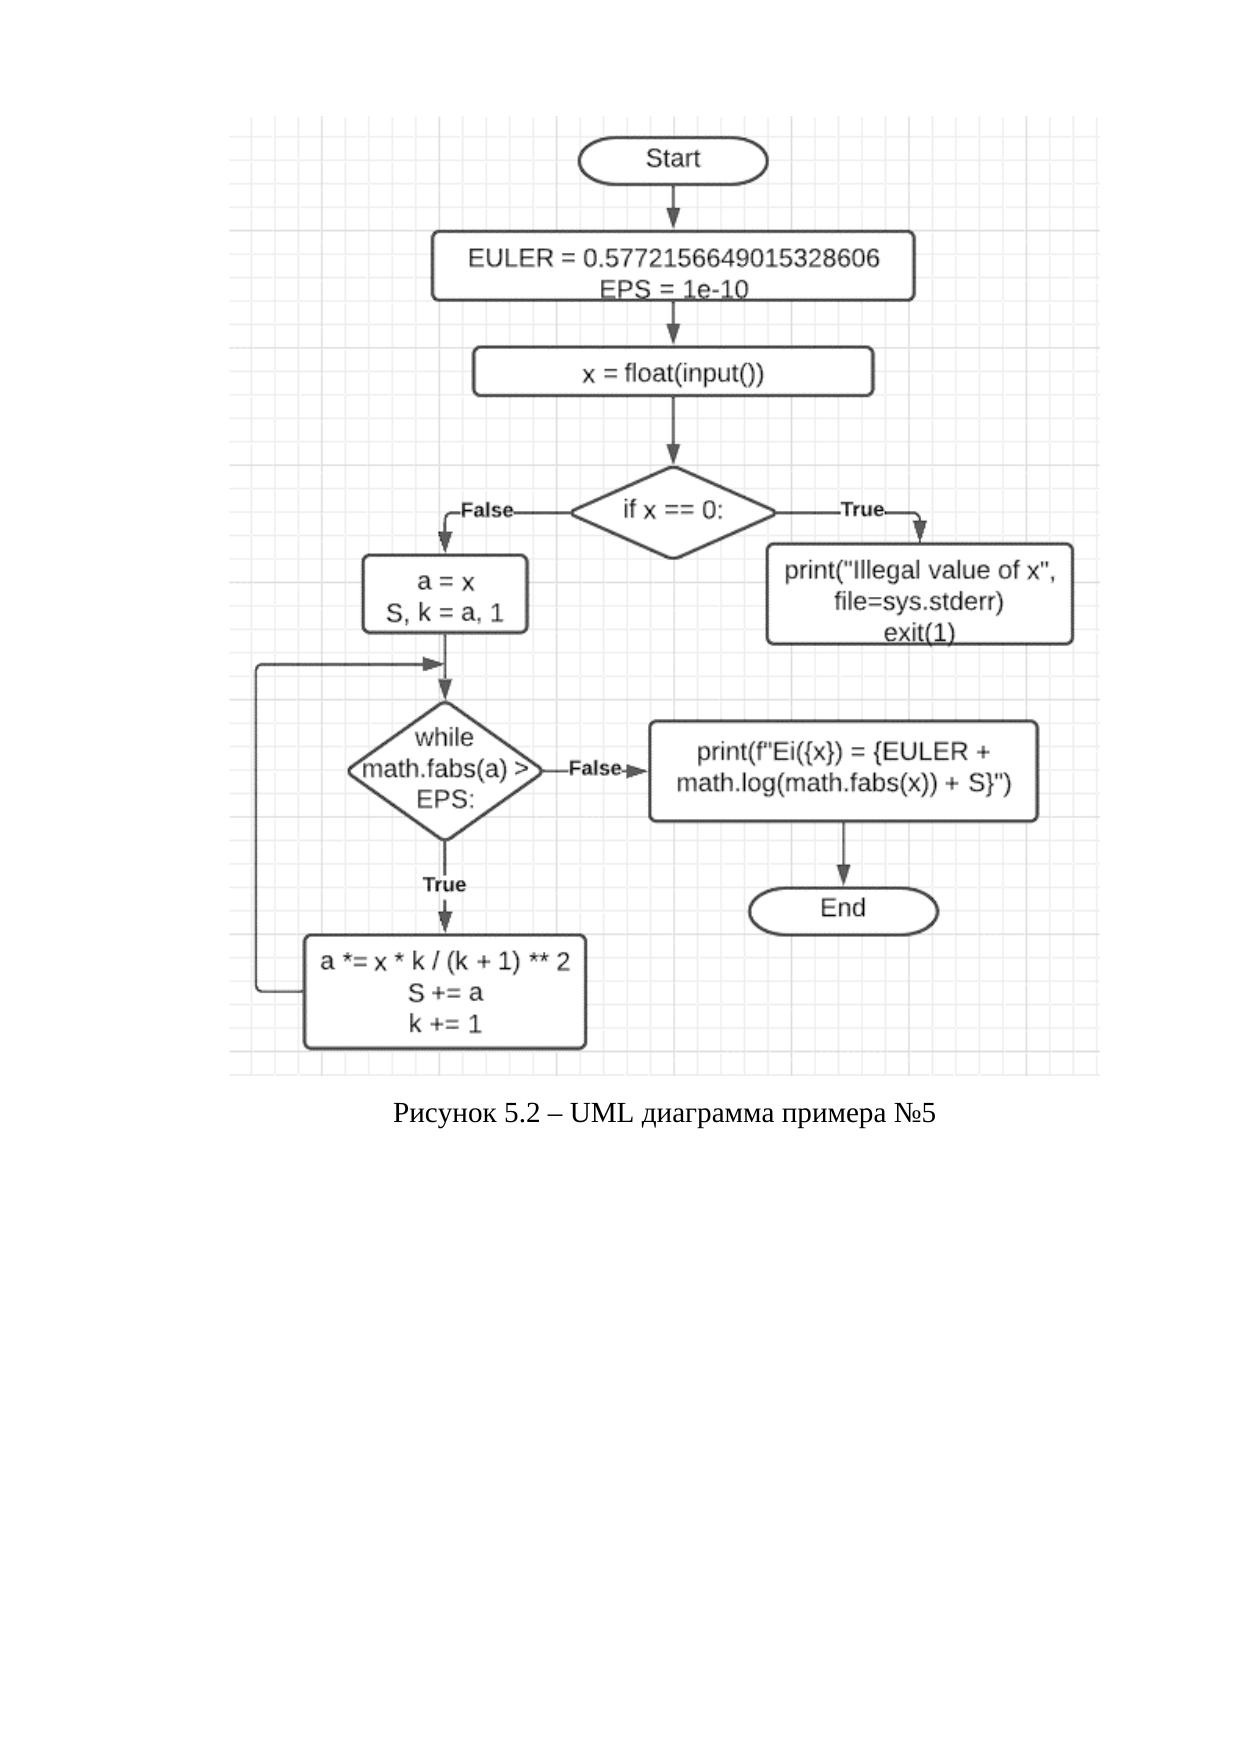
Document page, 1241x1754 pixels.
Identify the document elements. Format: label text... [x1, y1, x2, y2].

picture [229, 116, 1100, 1076]
text Рисунок 5.2 – UML диаграмма примера №5 [214, 1095, 1114, 1128]
